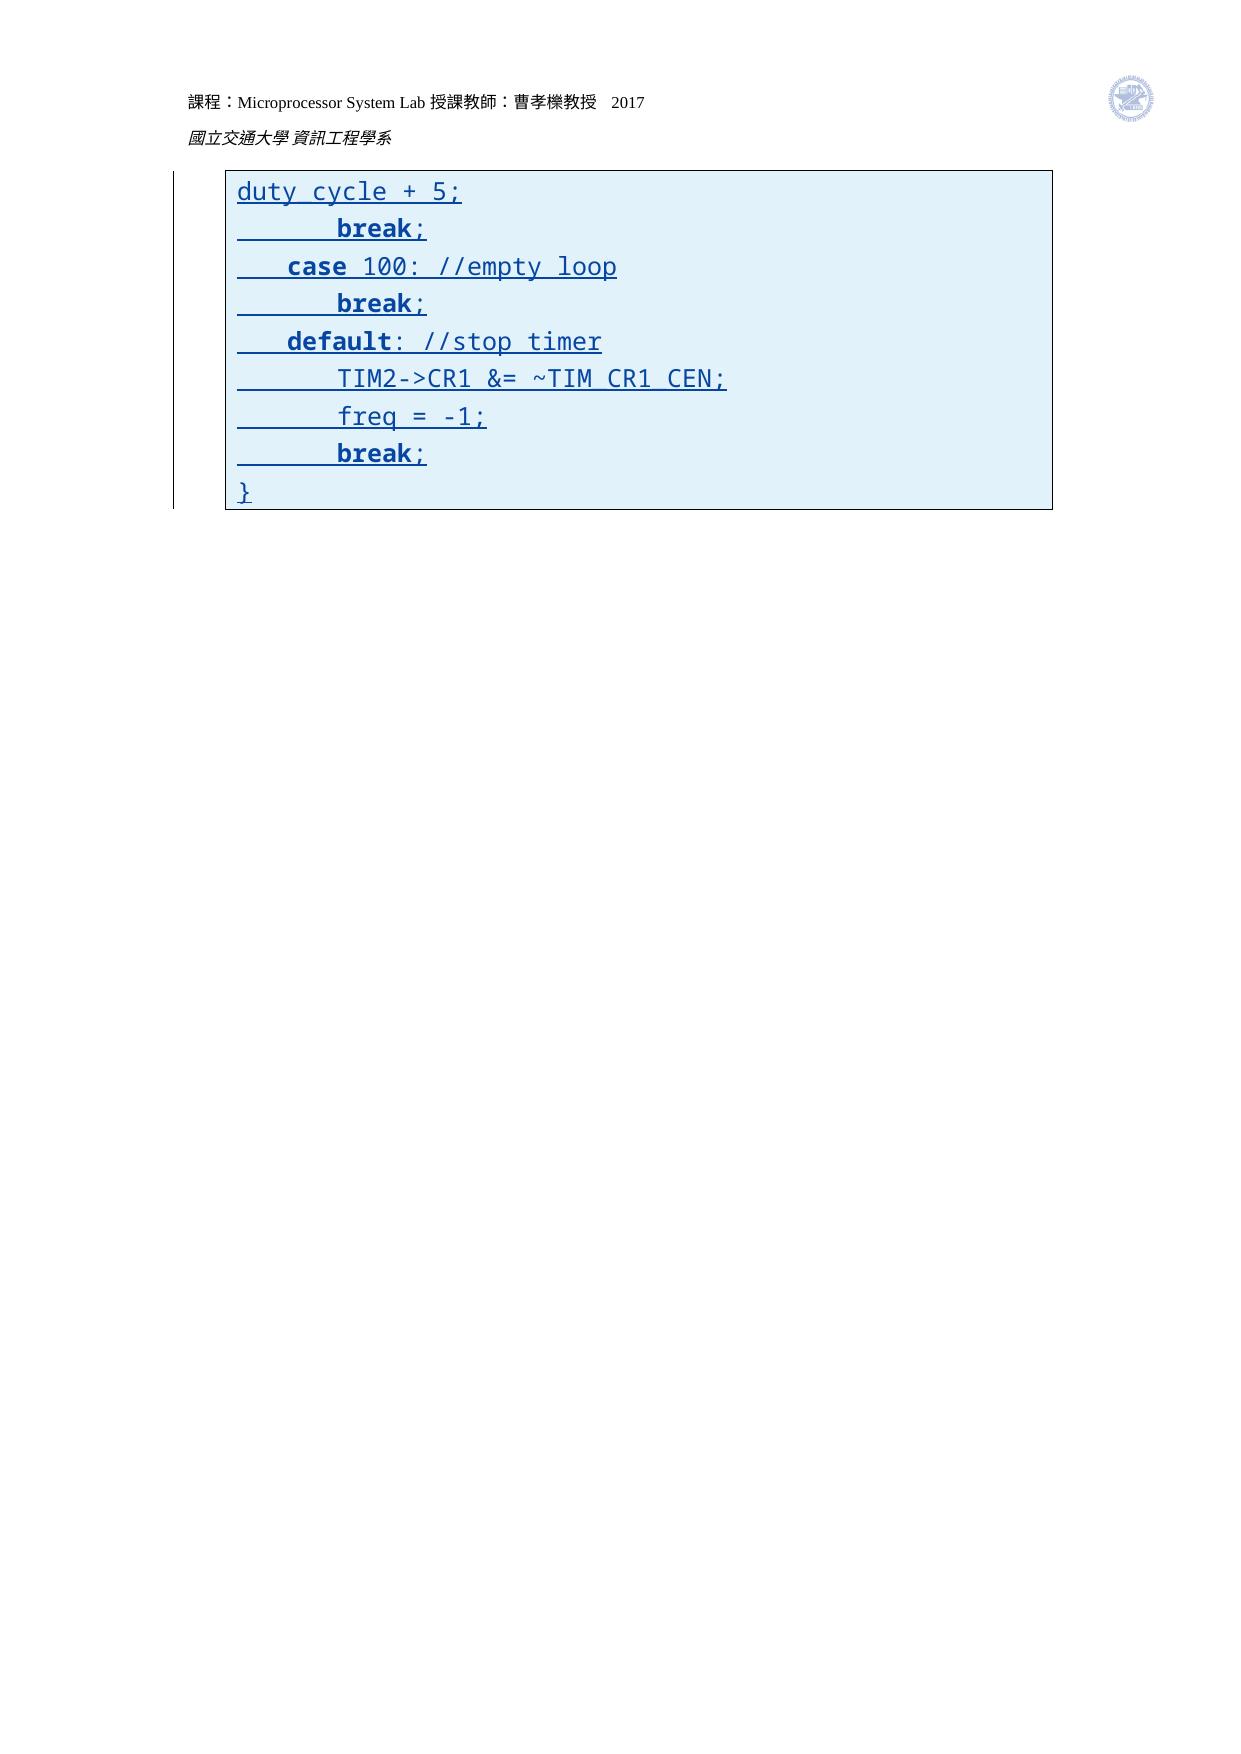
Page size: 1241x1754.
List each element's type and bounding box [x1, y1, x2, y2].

picture [1102, 70, 1155, 123]
